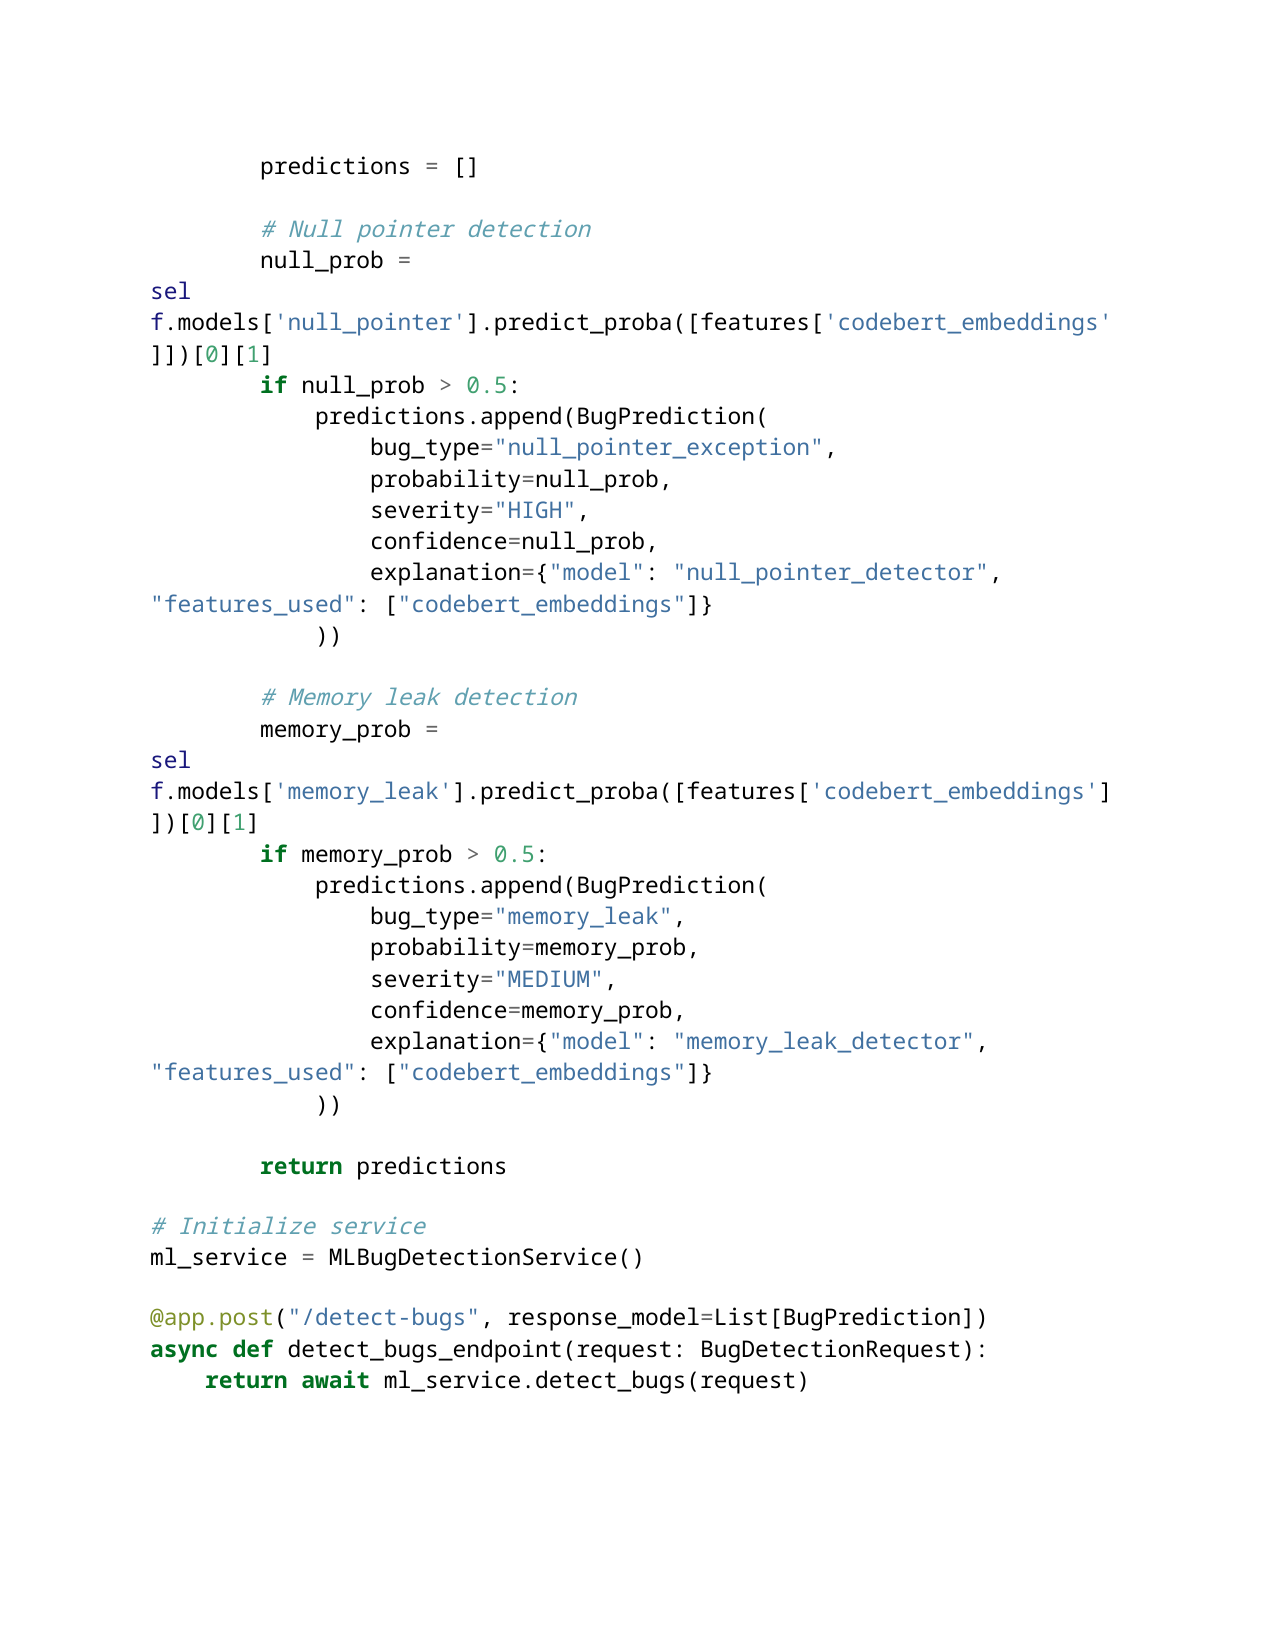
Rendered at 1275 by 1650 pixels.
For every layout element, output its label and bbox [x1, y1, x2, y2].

text [150, 150, 1125, 1395]
